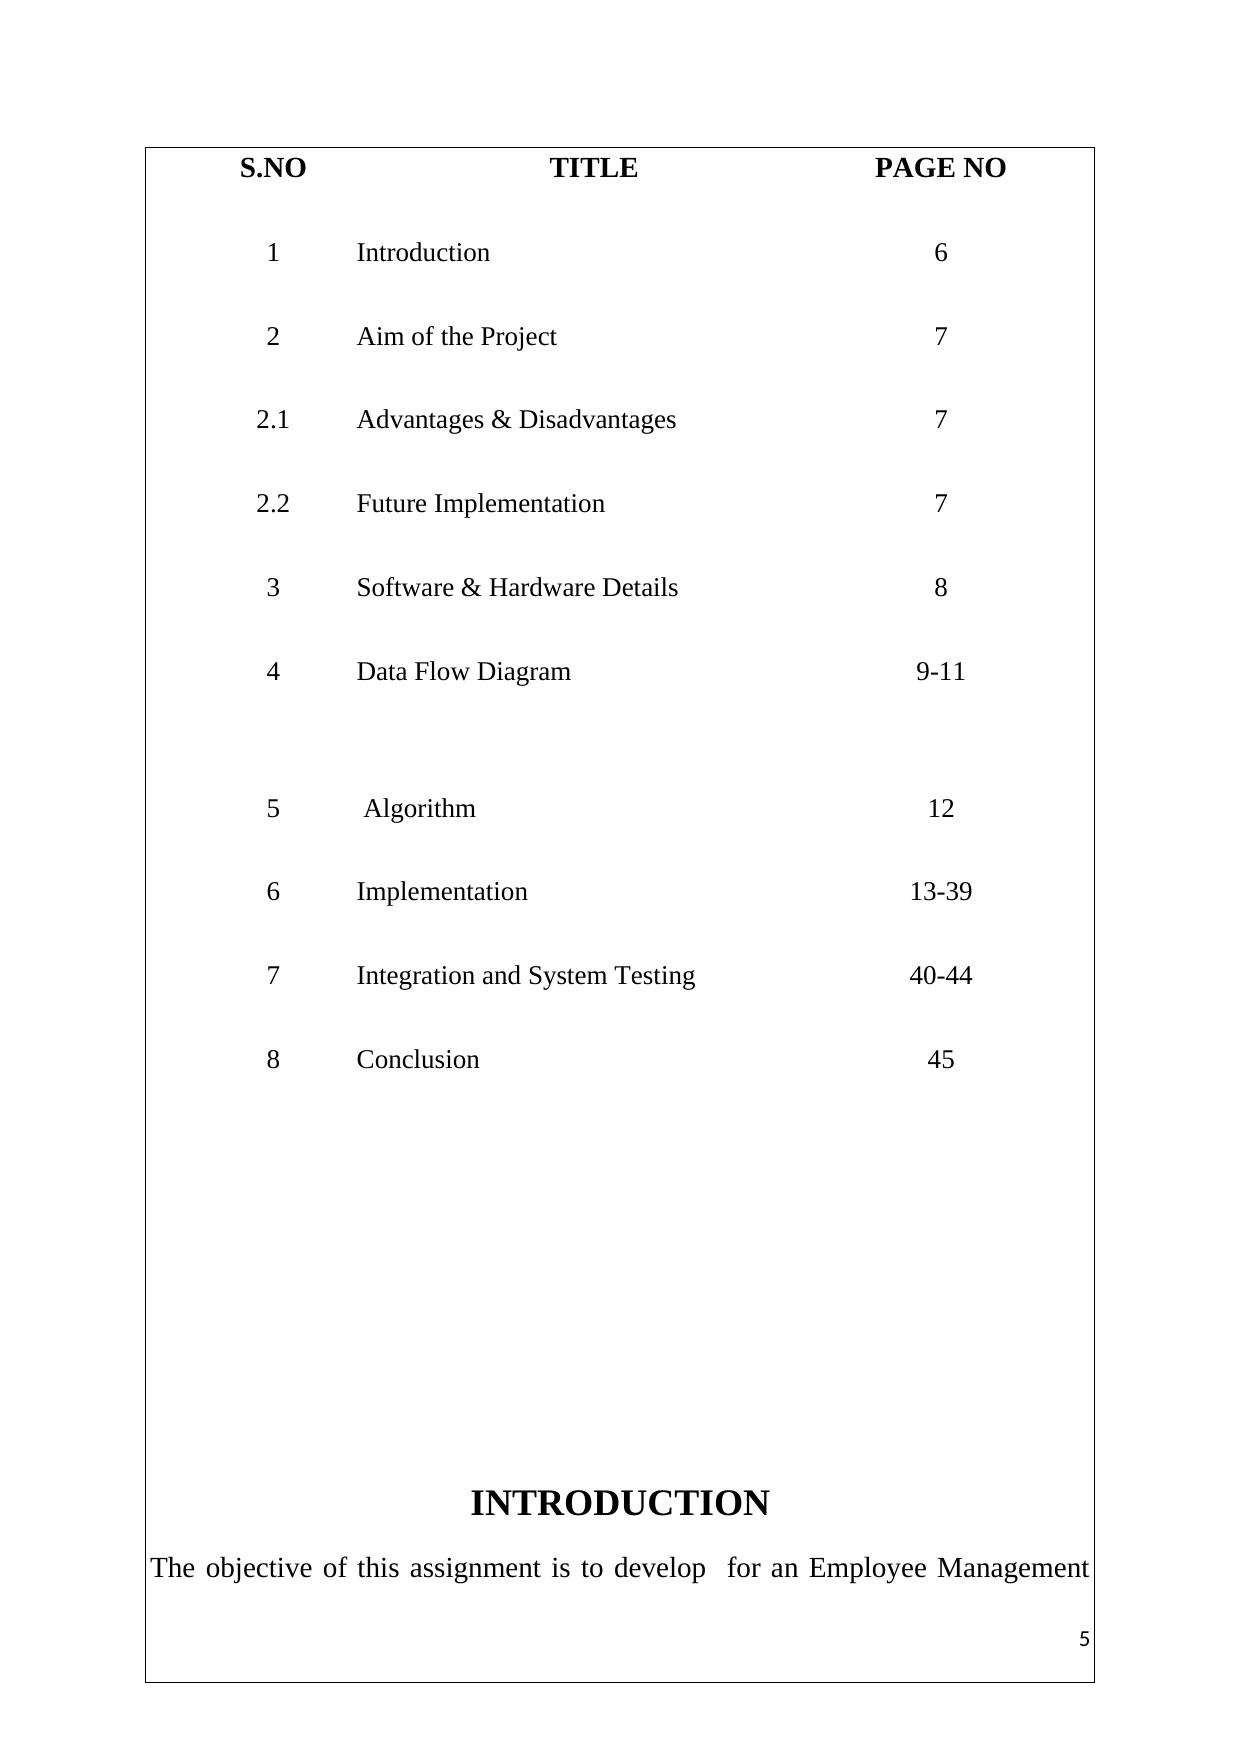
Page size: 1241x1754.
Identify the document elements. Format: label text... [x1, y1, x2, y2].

table_cell 7 [843, 488, 1039, 571]
table_cell Integration and System Testing [345, 959, 843, 1043]
table_cell Future Implementation [345, 488, 843, 571]
table_header S.NO [201, 150, 345, 236]
table_cell 40-44 [843, 959, 1039, 1043]
table_cell 6 [201, 875, 345, 959]
table_cell 9-11 [843, 655, 1039, 739]
table_cell Advantages & Disadvantages [345, 404, 843, 487]
text INTRODUCTION [150, 1480, 1090, 1523]
table_cell Data Flow Diagram [345, 655, 843, 739]
table_cell 4 [201, 655, 345, 739]
table_cell 2 [201, 320, 345, 404]
table_cell 7 [843, 320, 1039, 404]
table_cell Software & Hardware Details [345, 571, 843, 655]
table_cell 8 [843, 571, 1039, 655]
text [150, 1550, 1090, 1584]
table_header PAGE NO [843, 150, 1039, 236]
table_cell 7 [843, 404, 1039, 487]
table_cell 13-39 [843, 875, 1039, 959]
table_cell 7 [201, 959, 345, 1043]
table_cell 8 [201, 1043, 345, 1127]
table_cell 2.2 [201, 488, 345, 571]
table_cell 2.1 [201, 404, 345, 487]
table_cell Conclusion [345, 1043, 843, 1127]
table_header Algorithm [345, 792, 843, 875]
table_header 12 [843, 792, 1039, 875]
table_cell 3 [201, 571, 345, 655]
table_cell 45 [843, 1043, 1039, 1127]
table_cell 1 [201, 236, 345, 320]
table_header 5 [201, 792, 345, 875]
table_cell Implementation [345, 875, 843, 959]
table_cell 6 [843, 236, 1039, 320]
table_cell Introduction [345, 236, 843, 320]
table_cell Aim of the Project [345, 320, 843, 404]
table_header TITLE [345, 150, 843, 236]
